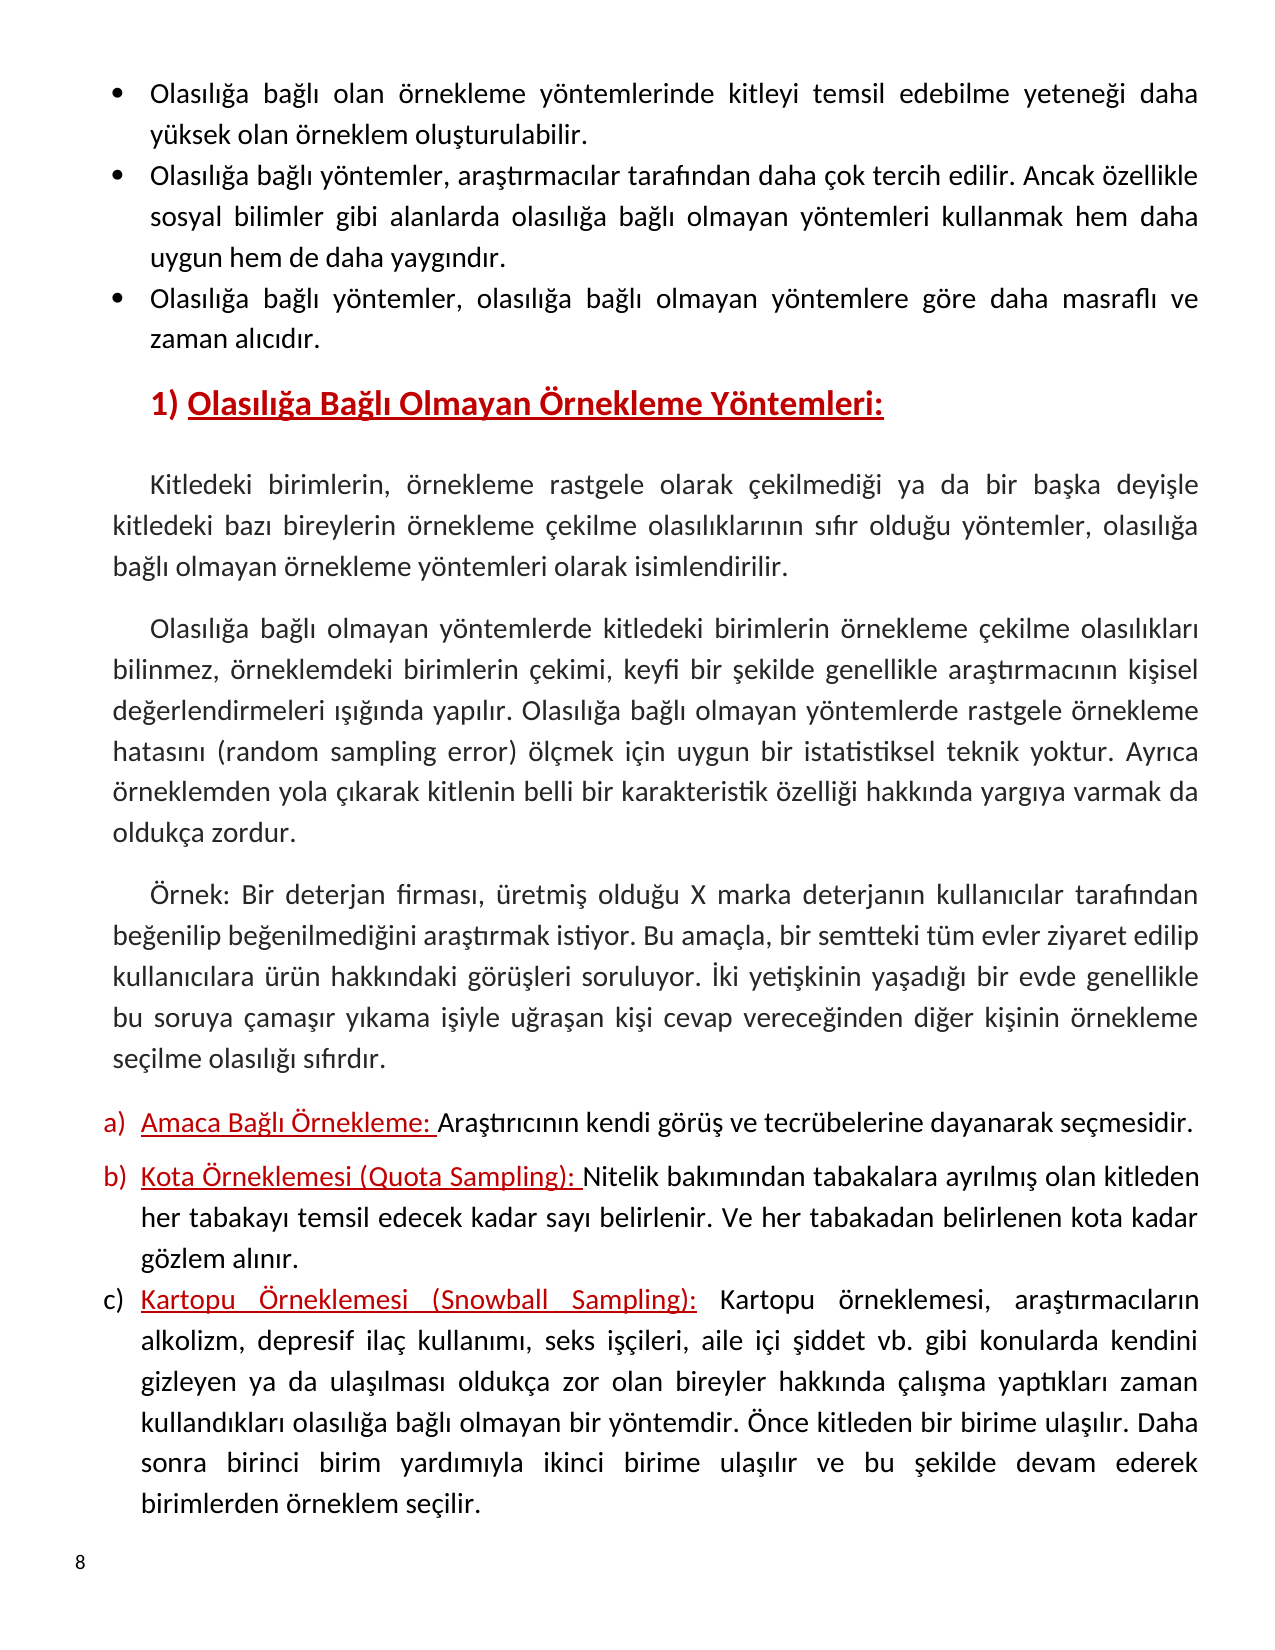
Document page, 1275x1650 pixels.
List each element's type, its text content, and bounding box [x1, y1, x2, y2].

list Kartopu Örneklemesi (Snowball Sampling): Kartopu örneklemesi, araştırmacıların alkolizm, depresif ilaç kullanımı, seks işçileri, aile içi şiddet vb. gibi konularda kendini gizleyen ya da ulaşılması oldukça zor olan bireyler hakkında çalışma yaptıkları zaman kullandıkları olasılığa bağlı olmayan bir yöntemdir. Önce kitleden bir birime ulaşılır. Daha sonra birinci birim yardımıyla ikinci birime ulaşılır ve bu şekilde devam ederek birimlerden örneklem seçilir. [103, 1281, 1200, 1521]
list Kota Örneklemesi (Quota Sampling): Nitelik bakımından tabakalara ayrılmış olan kitleden her tabakayı temsil edecek kadar sayı belirlenir. Ve her tabakadan belirlenen kota kadar gözlem alınır. [103, 1158, 1200, 1276]
list Olasılığa bağlı yöntemler, araştırmacılar tarafından daha çok tercih edilir. Ancak özellikle sosyal bilimler gibi alanlarda olasılığa bağlı olmayan yöntemleri kullanmak hem daha uygun hem de daha yaygındır. [112, 157, 1200, 274]
text Olasılığa bağlı olmayan yöntemlerde kitledeki birimlerin örnekleme çekilme olasılıkları bilinmez, örneklemdeki birimlerin çekimi, keyfi bir şekilde genellikle araştırmacının kişisel değerlendirmeleri ışığında yapılır. Olasılığa bağlı olmayan yöntemlerde rastgele örnekleme hatasını (random sampling error) ölçmek için uygun bir istatistiksel teknik yoktur. Ayrıca örneklemden yola çıkarak kitlenin belli bir karakteristik özelliği hakkında yargıya varmak da oldukça zordur. [112, 610, 1200, 850]
list Olasılığa bağlı yöntemler, olasılığa bağlı olmayan yöntemlere göre daha masraflı ve zaman alıcıdır. [112, 280, 1200, 356]
text Kitledeki birimlerin, örnekleme rastgele olarak çekilmediği ya da bir başka deyişle kitledeki bazı bireylerin örnekleme çekilme olasılıklarının sıfır olduğu yöntemler, olasılığa bağlı olmayan örnekleme yöntemleri olarak isimlendirilir. [112, 466, 1200, 584]
list Amaca Bağlı Örnekleme: Araştırıcının kendi görüş ve tecrübelerine dayanarak seçmesidir. [103, 1104, 1200, 1140]
list Olasılığa Bağlı Olmayan Örnekleme Yöntemleri: [150, 381, 1200, 424]
list Olasılığa bağlı olan örnekleme yöntemlerinde kitleyi temsil edebilme yeteneği daha yüksek olan örneklem oluşturulabilir. [112, 75, 1200, 152]
text Örnek: Bir deterjan firması, üretmiş olduğu X marka deterjanın kullanıcılar tarafından beğenilip beğenilmediğini araştırmak istiyor. Bu amaçla, bir semtteki tüm evler ziyaret edilip kullanıcılara ürün hakkındaki görüşleri soruluyor. İki yetişkinin yaşadığı bir evde genellikle bu soruya çamaşır yıkama işiyle uğraşan kişi cevap vereceğinden diğer kişinin örnekleme seçilme olasılığı sıfırdır. [112, 876, 1200, 1076]
